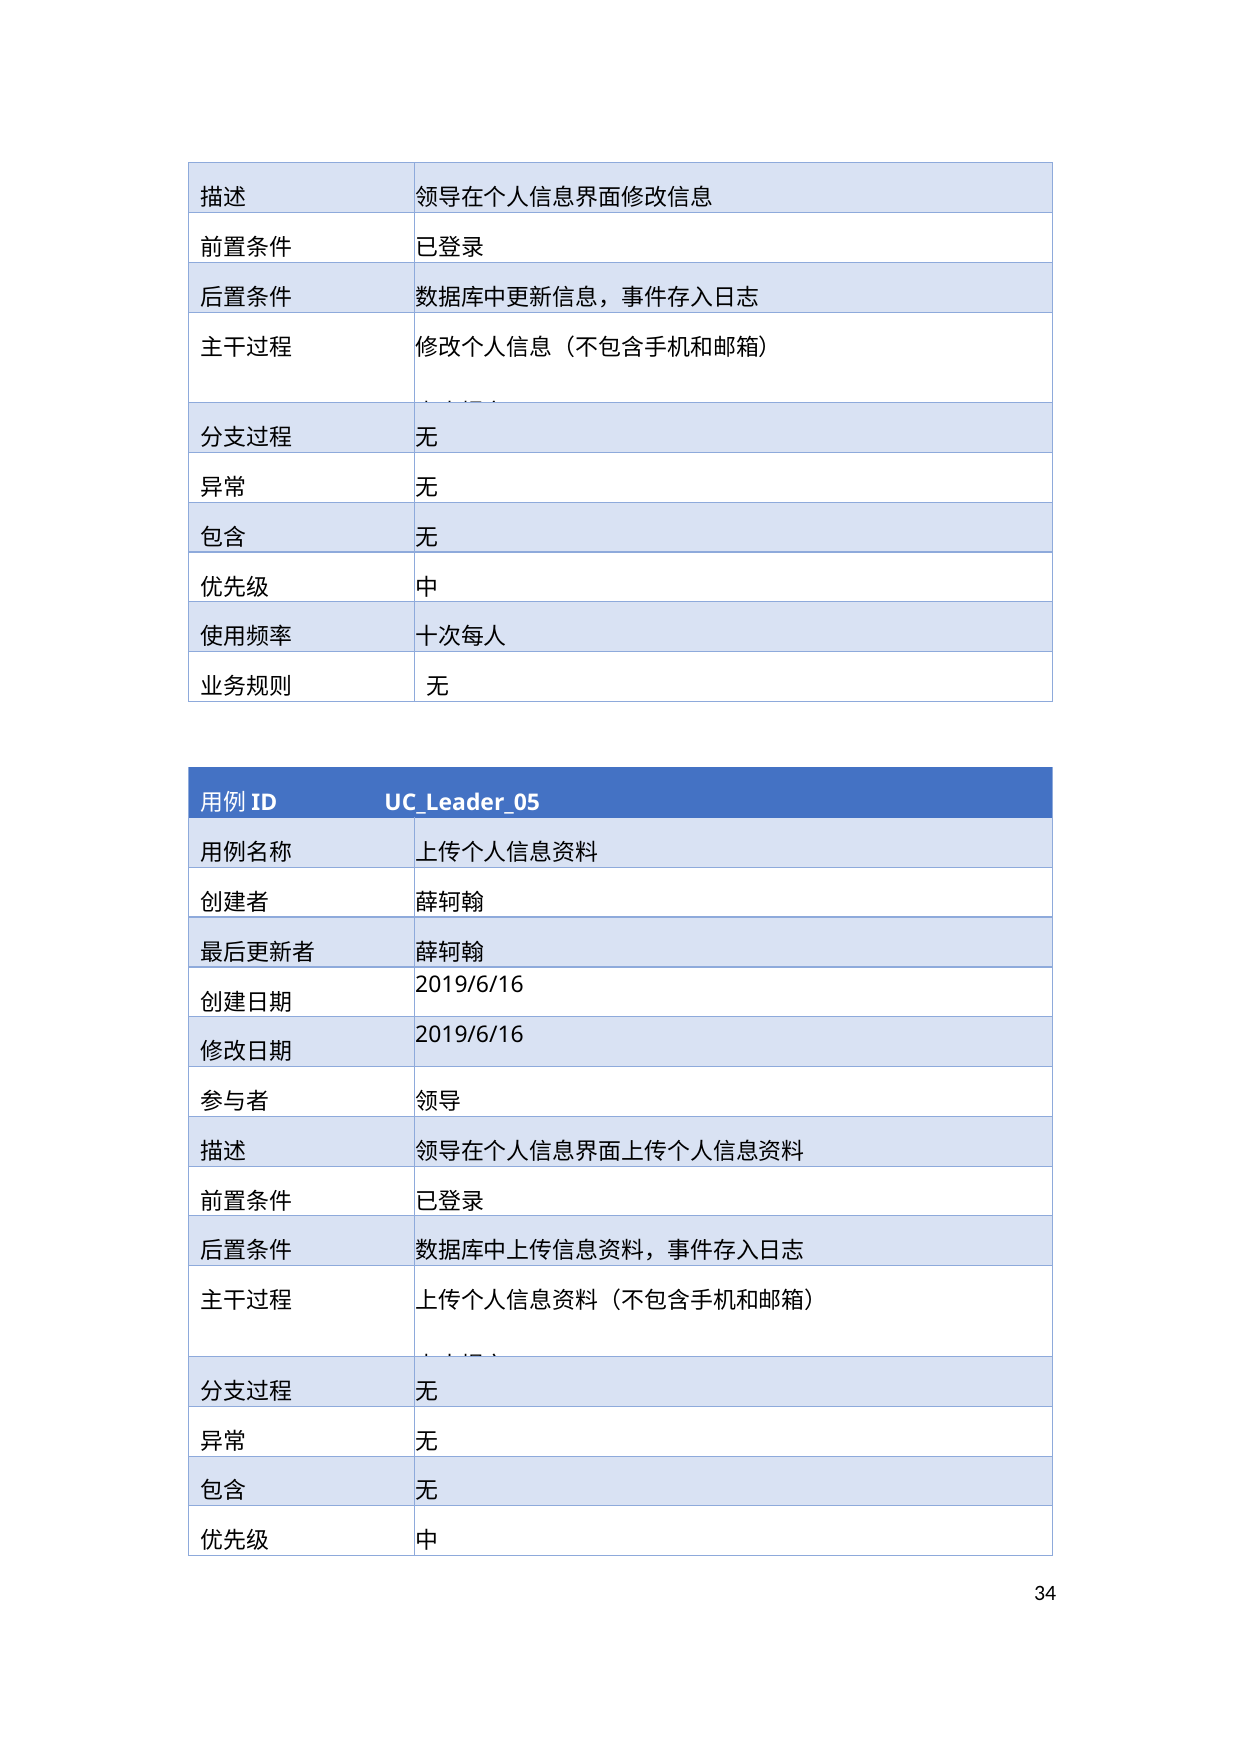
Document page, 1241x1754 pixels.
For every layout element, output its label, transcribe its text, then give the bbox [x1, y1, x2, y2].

table_cell 薛轲翰 [415, 868, 1052, 916]
table_cell 业务规则 [189, 652, 414, 701]
table_cell 上传个人信息资料 [415, 818, 1052, 867]
table_cell 分支过程 [189, 1357, 414, 1406]
table_cell 前置条件 [189, 213, 414, 262]
table_cell 无 [415, 652, 1052, 701]
table_cell 包含 [189, 503, 414, 551]
table_cell 修改个人信息（不包含手机和邮箱） 点击提交 [415, 313, 1052, 402]
table_cell 前置条件 [189, 1167, 414, 1215]
table_cell 数据库中更新信息，事件存入日志 [415, 263, 1052, 312]
table_cell 上传个人信息资料（不包含手机和邮箱） 点击提交 [415, 1266, 1052, 1356]
table_cell 2019/6/16 [415, 968, 1052, 1016]
table_cell 无 [415, 453, 1052, 502]
table_cell 无 [415, 503, 1052, 551]
table_cell 领导在个人信息界面上传个人信息资料 [415, 1117, 1052, 1166]
table_cell 异常 [189, 453, 414, 502]
table_cell 参与者 [189, 1067, 414, 1116]
table_cell 后置条件 [189, 1216, 414, 1265]
table_cell 使用频率 [189, 602, 414, 651]
table_cell 无 [415, 1357, 1052, 1406]
table_cell 描述 [189, 163, 414, 212]
table_cell 创建日期 [189, 968, 414, 1016]
table_cell 数据库中上传信息资料，事件存入日志 [415, 1216, 1052, 1265]
table_cell 已登录 2. 进入个人信息界面 [415, 213, 1052, 262]
table_cell 修改日期 [189, 1017, 414, 1066]
table_cell 无 [415, 1407, 1052, 1456]
table_cell 描述 [189, 1117, 414, 1166]
table_cell 已登录 2. 进入个人信息界面 [415, 1167, 1052, 1215]
table_cell 主干过程 [189, 1266, 414, 1356]
table_cell 中 [415, 553, 1052, 601]
table_cell 后置条件 [189, 263, 414, 312]
table_cell 十次每人 [415, 602, 1052, 651]
table_cell 无 [415, 403, 1052, 452]
table_cell 领导在个人信息界面修改信息 [415, 163, 1052, 212]
table_cell 优先级 [189, 1506, 414, 1555]
table_cell 用例名称 [189, 818, 414, 867]
table_cell 分支过程 [189, 403, 414, 452]
table_cell 2019/6/16 [415, 1017, 1052, 1066]
table_cell 领导 [415, 1067, 1052, 1116]
table_cell 优先级 [189, 553, 414, 601]
table_cell 最后更新者 [189, 918, 414, 966]
table_cell 薛轲翰 [415, 918, 1052, 966]
table_cell 无 [415, 1457, 1052, 1505]
table_cell 中 [415, 1506, 1052, 1555]
table_cell 创建者 [189, 868, 414, 916]
table_header 用例 ID UC_Leader_05 [189, 768, 1052, 817]
table_cell 异常 [189, 1407, 414, 1456]
table_cell 包含 [189, 1457, 414, 1505]
table_cell 主干过程 [189, 313, 414, 402]
